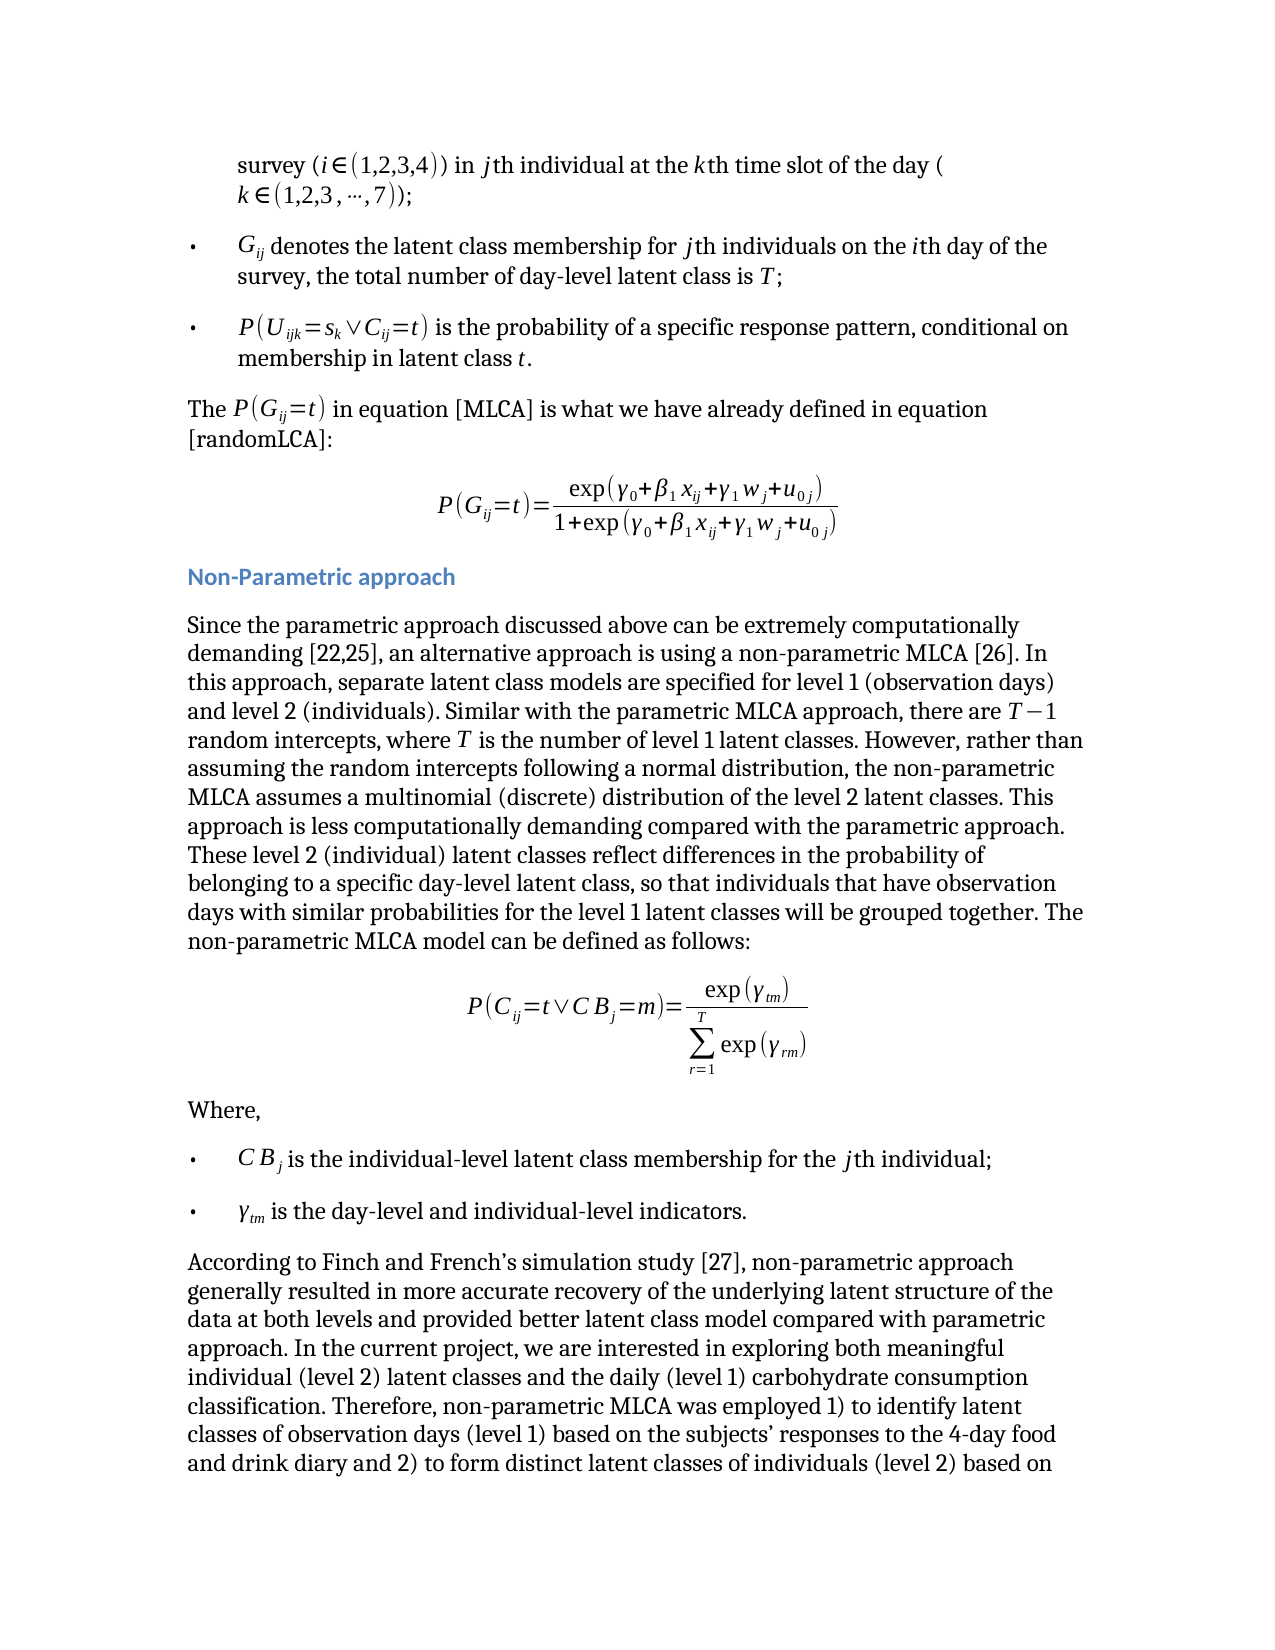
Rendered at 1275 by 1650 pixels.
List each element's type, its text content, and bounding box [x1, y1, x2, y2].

list is the probability of a specific response pattern, conditional on membership in latent class . [187, 312, 1087, 372]
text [187, 1248, 1087, 1478]
text Since the parametric approach discussed above can be extremely computationally demanding [22,25], an alternative approach is using a non-parametric MLCA [26]. In this approach, separate latent class models are specified for level 1 (observation days) and level 2 (individuals). Similar with the parametric MLCA approach, there are random intercepts, where is the number of level 1 latent classes. However, rather than assuming the random intercepts following a normal distribution, the non-parametric MLCA assumes a multinomial (discrete) distribution of the level 2 latent classes. This approach is less computationally demanding compared with the parametric approach. These level 2 (individual) latent classes reflect differences in the probability of belonging to a specific day-level latent class, so that individuals that have observation days with similar probabilities for the level 1 latent classes will be grouped together. The non-parametric MLCA model can be defined as follows: [187, 611, 1087, 956]
list is the individual-level latent class membership for the th individual; [187, 1143, 1087, 1175]
list denotes the latent class membership for th individuals on the th day of the survey, the total number of day-level latent class is ; [187, 231, 1087, 291]
text The in equation [MLCA] is what we have already defined in equation [randomLCA]: [187, 393, 1087, 454]
list is the day-level and individual-level indicators. [187, 1196, 1087, 1227]
subtitle Non-Parametric approach [187, 561, 1087, 592]
text Where, [187, 1096, 1087, 1125]
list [187, 150, 1087, 210]
